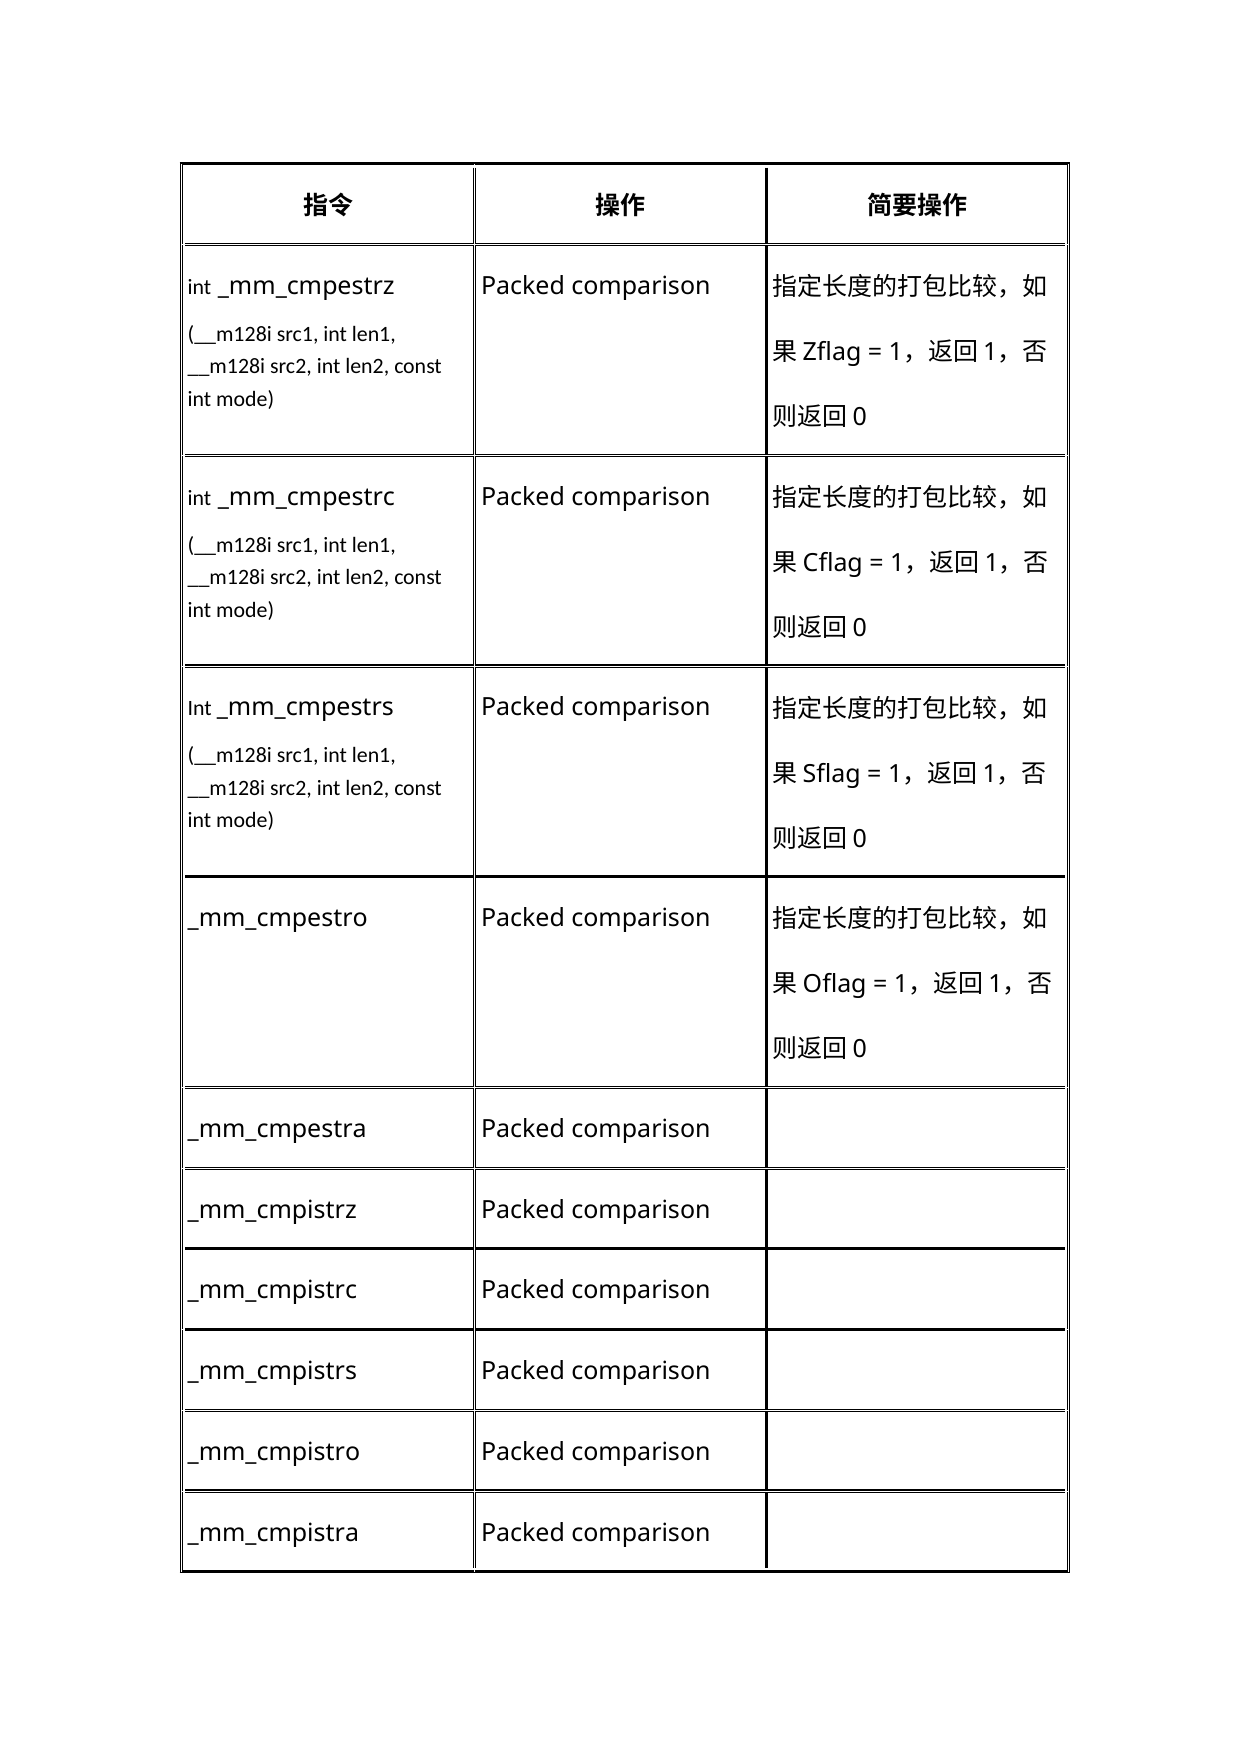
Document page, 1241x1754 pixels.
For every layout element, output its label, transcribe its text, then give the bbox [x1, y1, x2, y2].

table_cell _mm_cmpestro [183, 875, 473, 1086]
table_cell Packed comparison [476, 1250, 765, 1328]
table_cell 指定长度的打包比较，如果Zflag = 1，返回1，否则返回0 [766, 243, 1068, 453]
table_cell [768, 1247, 1067, 1328]
table_cell Packed comparison [475, 1493, 766, 1570]
table_cell Packed comparison [476, 878, 765, 1086]
table_cell _mm_cmpestra [181, 1086, 474, 1166]
table_cell _mm_cmpistrs [181, 1328, 473, 1408]
table_cell Packed comparison [476, 246, 765, 453]
table_cell 指定长度的打包比较，如果Sflag = 1，返回1，否则返回0 [768, 664, 1067, 875]
table_cell _mm_cmpistrc [183, 1247, 473, 1328]
table_cell Packed comparison [476, 1170, 765, 1247]
table_cell _mm_cmpistra [183, 1489, 474, 1570]
table_cell Int _mm_cmpestrs (__m128i src1, int len1, __m128i src2, int len2, const int mode) [183, 664, 473, 875]
table_cell Packed comparison [476, 668, 765, 875]
table_cell 指定长度的打包比较，如果Oflag = 1，返回1，否则返回0 [768, 875, 1067, 1086]
table_cell Packed comparison [476, 1412, 765, 1489]
table_cell Packed comparison [476, 1089, 765, 1166]
table_cell Packed comparison [476, 1331, 765, 1408]
table_cell [768, 1409, 1067, 1489]
table_header 操作 [475, 165, 766, 243]
table_cell [768, 1328, 1068, 1408]
table_cell [766, 1489, 1067, 1570]
table_cell [768, 1166, 1067, 1247]
table_header 指令 [183, 165, 474, 243]
table_cell [766, 1086, 1068, 1166]
table_cell int _mm_cmpestrz (__m128i src1, int len1, __m128i src2, int len2, const int mode) [181, 243, 474, 453]
table_cell int _mm_cmpestrc (__m128i src1, int len1, __m128i src2, int len2, const int mode) [183, 454, 473, 664]
table_cell _mm_cmpistro [183, 1409, 473, 1489]
table_cell _mm_cmpistrz [183, 1166, 473, 1247]
table_cell Packed comparison [476, 457, 765, 664]
table_header 简要操作 [766, 165, 1067, 243]
table_cell 指定长度的打包比较，如果Cflag = 1，返回1，否则返回0 [768, 454, 1067, 664]
